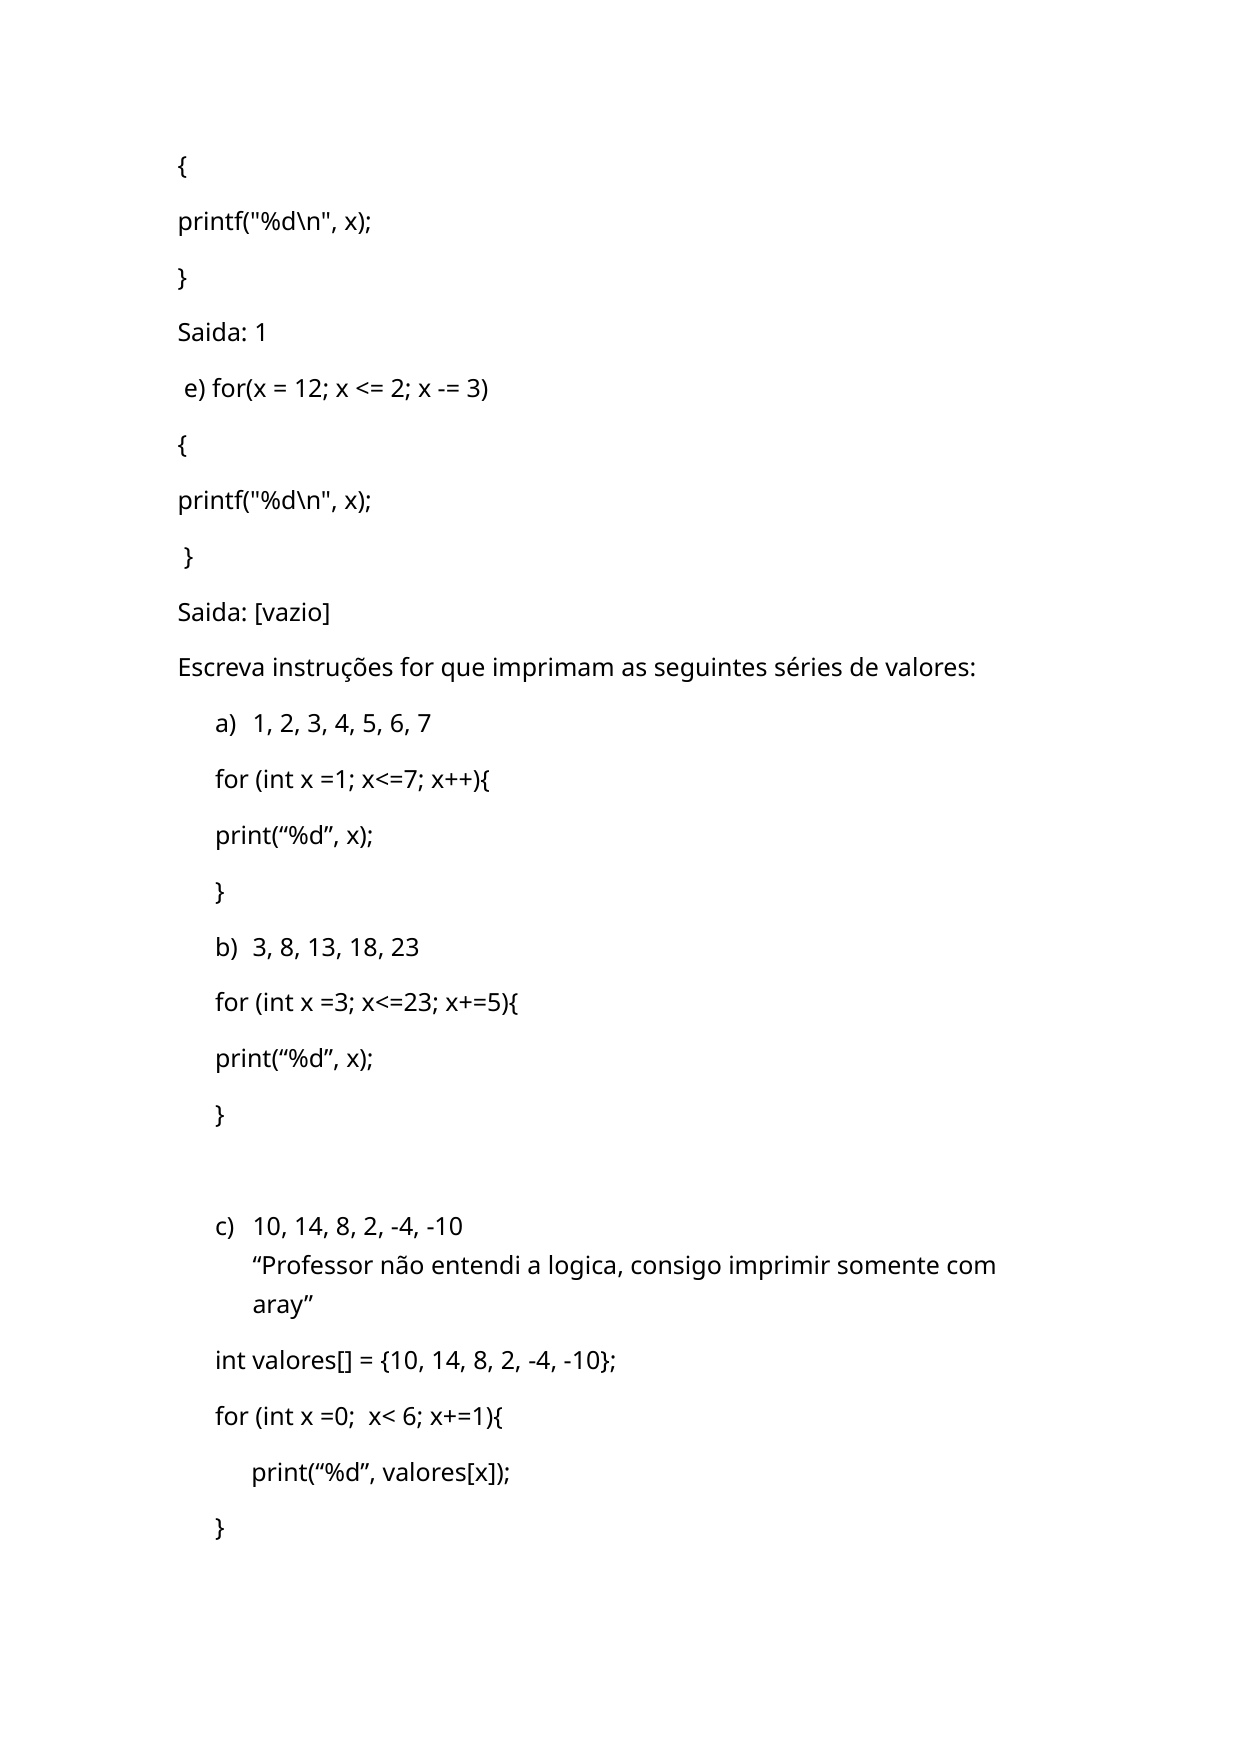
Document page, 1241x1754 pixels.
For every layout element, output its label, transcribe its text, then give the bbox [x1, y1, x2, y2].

text print(“%d”, x); [215, 1041, 1063, 1075]
text { [177, 148, 1063, 182]
text int valores[] = {10, 14, 8, 2, -4, -10}; [177, 1343, 1063, 1377]
text printf("%d\n", x); [177, 483, 1063, 517]
list 10, 14, 8, 2, -4, -10 [215, 1208, 1063, 1242]
text Saida: 1 [177, 315, 1063, 349]
text for (int x =0; x< 6; x+=1){ [215, 1398, 1063, 1432]
text Escreva instruções for que imprimam as seguintes séries de valores: [177, 650, 1063, 684]
text } [177, 538, 1063, 572]
text } [177, 259, 1063, 293]
text print(“%d”, valores[x]); [215, 1454, 1063, 1488]
text printf("%d\n", x); [177, 203, 1063, 237]
text } [215, 873, 1063, 907]
text for (int x =3; x<=23; x+=5){ [215, 985, 1063, 1019]
list 3, 8, 13, 18, 23 [215, 929, 1063, 963]
text e) for(x = 12; x <= 2; x -= 3) [177, 371, 1063, 405]
text } [215, 1510, 1063, 1544]
text Saida: [vazio] [177, 594, 1063, 628]
list 1, 2, 3, 4, 5, 6, 7 [215, 706, 1063, 740]
list “Professor não entendi a logica, consigo imprimir somente com aray” [252, 1248, 1063, 1321]
text print(“%d”, x); [215, 818, 1063, 852]
text { [177, 427, 1063, 461]
text for (int x =1; x<=7; x++){ [215, 762, 1063, 796]
text } [215, 1097, 1063, 1131]
